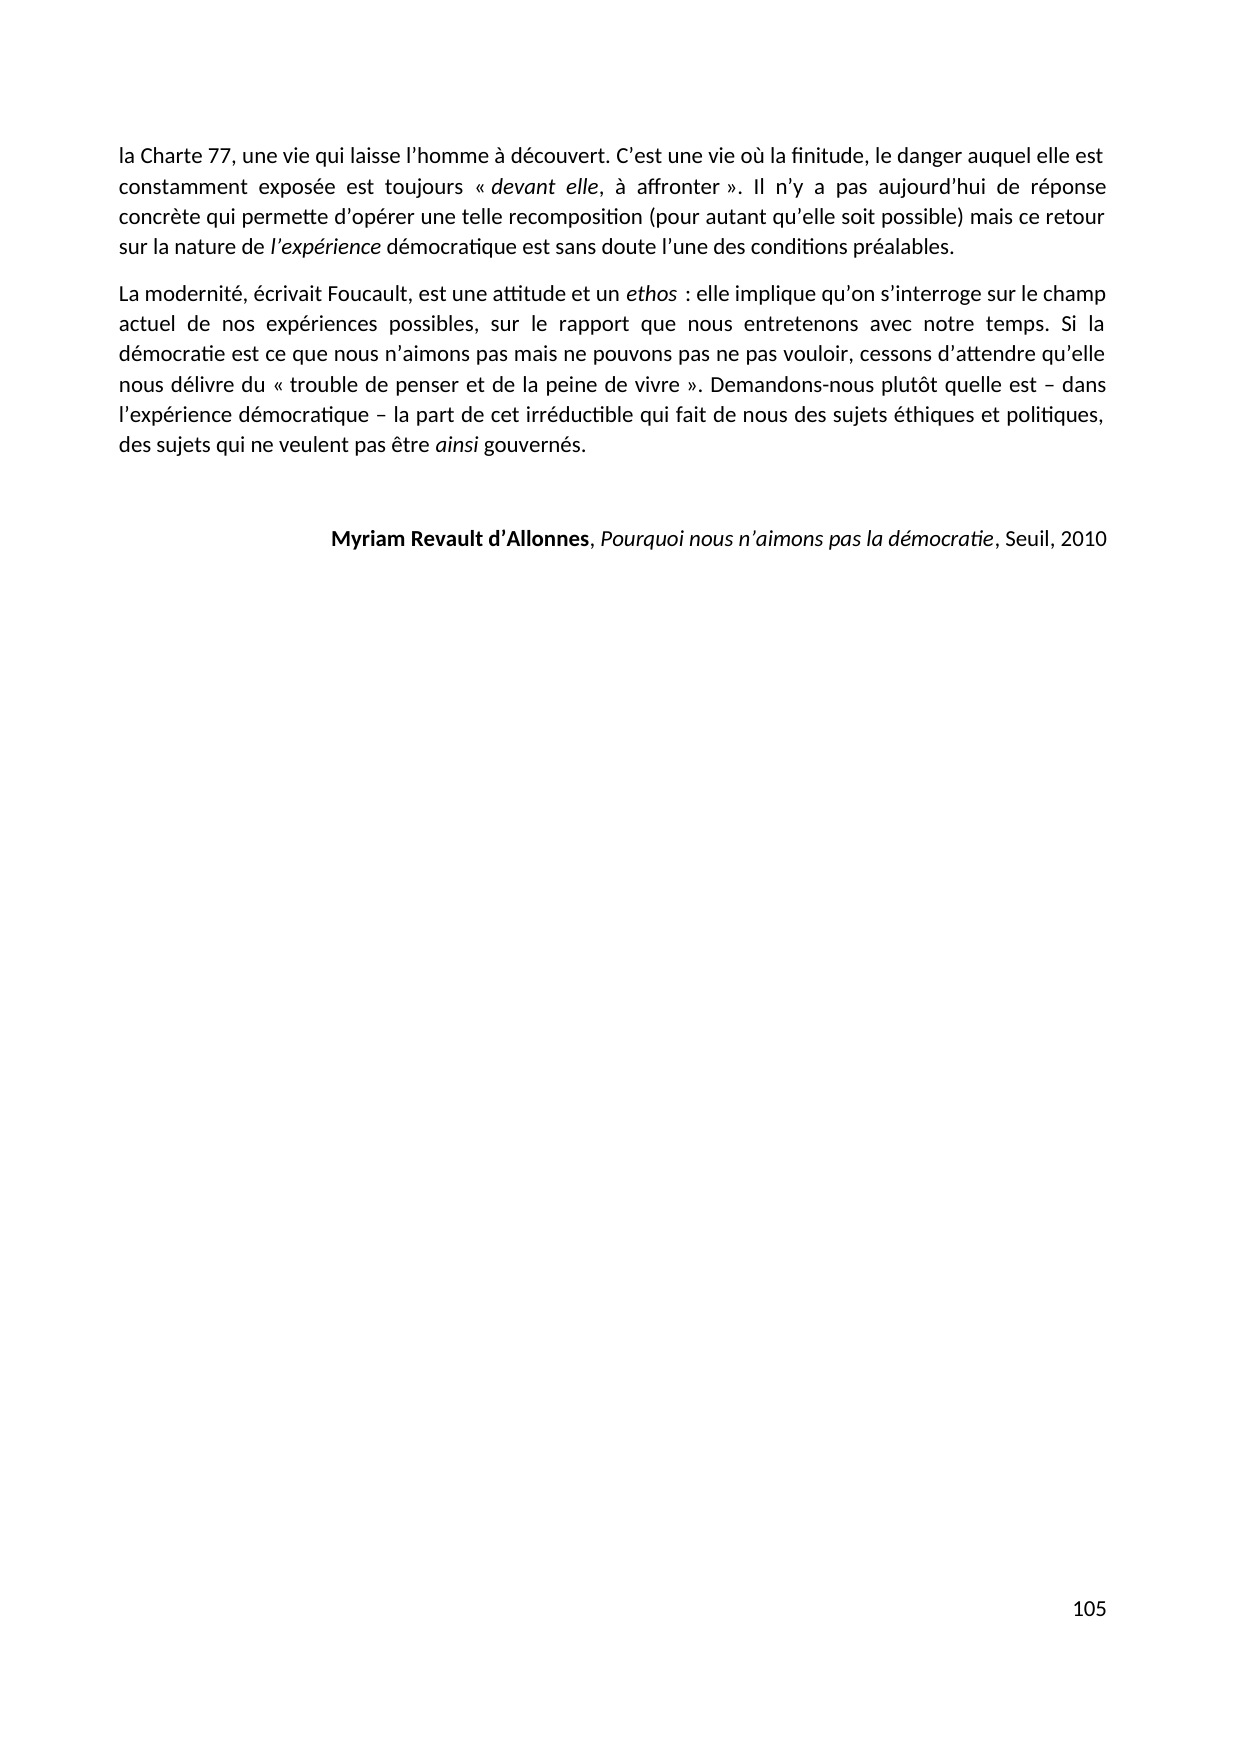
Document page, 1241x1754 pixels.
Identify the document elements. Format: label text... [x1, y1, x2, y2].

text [119, 142, 1107, 260]
text Myriam Revault d’Allonnes, Pourquoi nous n’aimons pas la démocratie, Seuil, 2010 [119, 524, 1107, 552]
text La modernité, écrivait Foucault, est une attitude et un ethos : elle implique qu’on s’interroge sur le champ actuel de nos expériences possibles, sur le rapport que nous entretenons avec notre temps. Si la démocratie est ce que nous n’aimons pas mais ne pouvons pas ne pas vouloir, cessons d’attendre qu’elle nous délivre du « trouble de penser et de la peine de vivre ». Demandons-nous plutôt quelle est – dans l’expérience démocratique – la part de cet irréductible qui fait de nous des sujets éthiques et politiques, des sujets qui ne veulent pas être ainsi gouvernés. [119, 279, 1107, 458]
